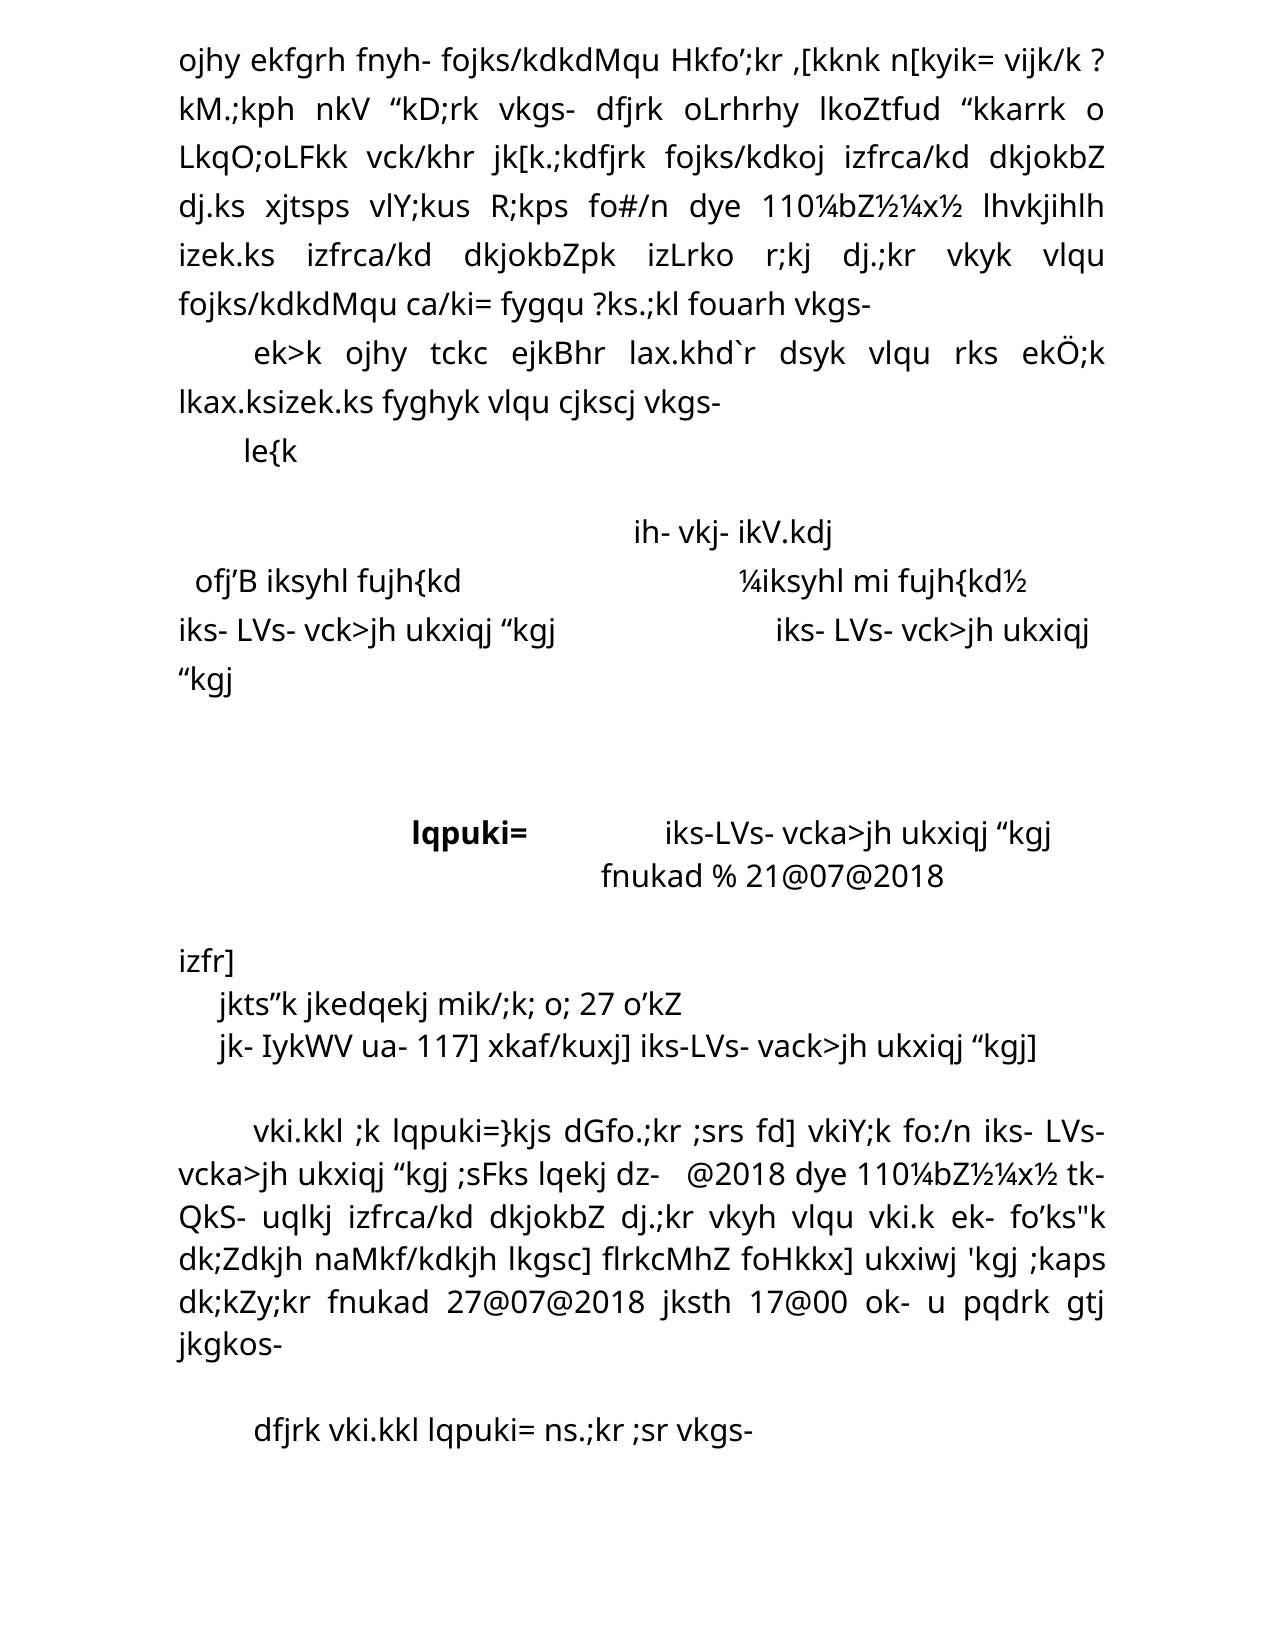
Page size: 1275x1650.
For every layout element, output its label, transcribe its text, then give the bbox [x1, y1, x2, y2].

text fnukad % 21@07@2018 [178, 854, 1106, 896]
text dfjrk vki.kkl lqpuki= ns.;kr ;sr vkgs- [178, 1408, 1106, 1450]
text vki.kkl ;k lqpuki=}kjs dGfo.;kr ;srs fd] vkiY;k fo:/n iks- LVs- vcka>jh ukxiqj “kgj ;sFks lqekj dz- @2018 dye 110¼bZ½¼x½ tk-QkS- uqlkj izfrca/kd dkjokbZ dj.;kr vkyh vlqu vki.k ek- fo’ks"k dk;Zdkjh naMkf/kdkjh lkgsc] flrkcMhZ foHkkx] ukxiwj 'kgj ;kaps dk;kZy;kr fnukad 27@07@2018 jksth 17@00 ok- u pqdrk gtj jkgkos- [178, 1109, 1106, 1365]
text ih- vkj- ikV.kdj [178, 510, 1106, 553]
text jkts”k jkedqekj mik/;k; o; 27 o’kZ [178, 982, 1106, 1024]
text jk- IykWV ua- 117] xkaf/kuxj] iks-LVs- vack>jh ukxiqj “kgj] [178, 1024, 1106, 1067]
text izfr] [178, 939, 1106, 982]
text lqpuki= iks-LVs- vcka>jh ukxiqj “kgj [178, 811, 1106, 854]
text ofj’B iksyhl fujh{kd ¼iksyhl mi fujh{kd½ [178, 559, 1106, 602]
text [178, 37, 1106, 325]
text le{k [178, 429, 1106, 472]
text iks- LVs- vck>jh ukxiqj “kgj iks- LVs- vck>jh ukxiqj “kgj [178, 608, 1106, 700]
text ek>k ojhy tckc ejkBhr lax.khd`r dsyk vlqu rks ekÖ;k lkax.ksizek.ks fyghyk vlqu cjkscj vkgs- [178, 331, 1106, 423]
